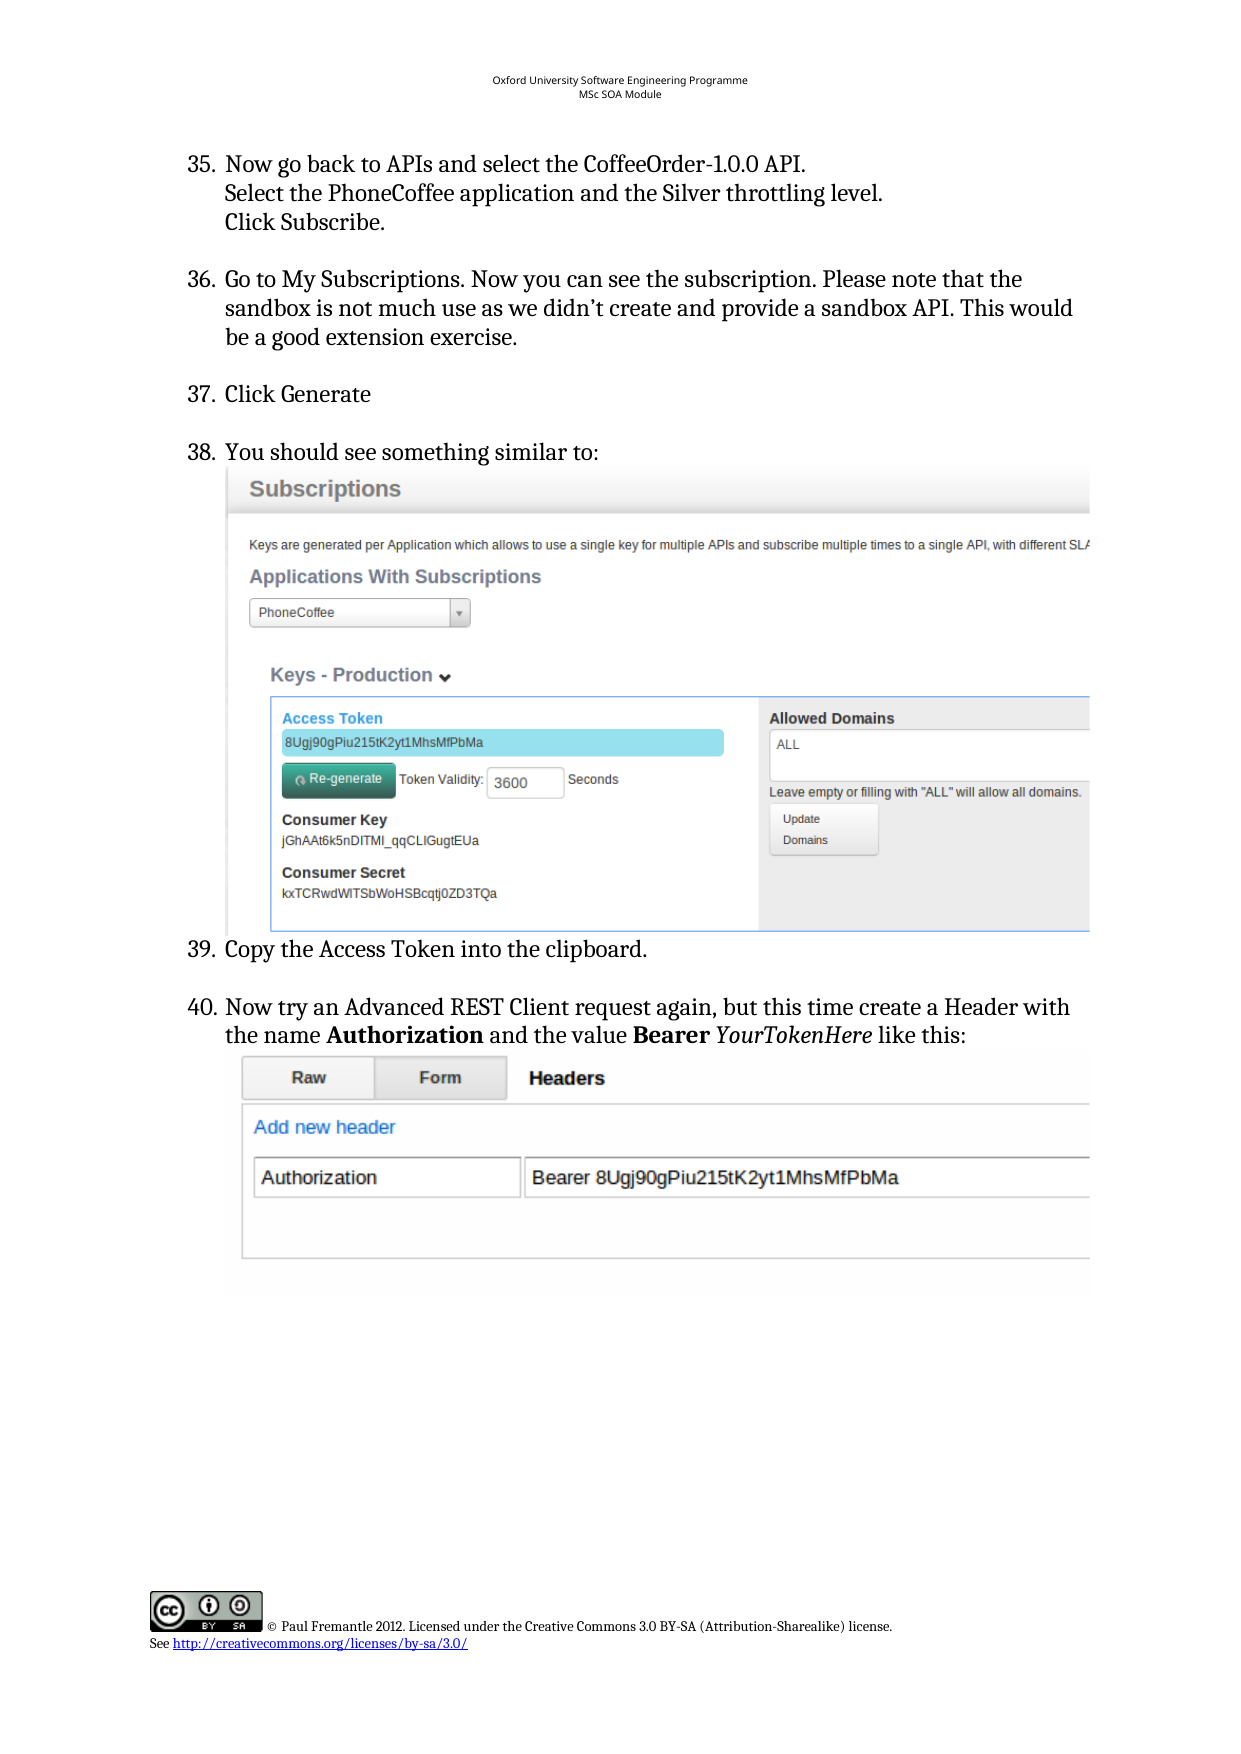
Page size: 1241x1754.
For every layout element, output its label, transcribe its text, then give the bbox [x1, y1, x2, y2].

list Go to My Subscriptions. Now you can see the subscription. Please note that the sandbox is not much use as we didn’t create and provide a sandbox API. This would be a good extension exercise. [187, 265, 1090, 380]
picture [225, 1050, 1090, 1296]
list Now go back to APIs and select the CoffeeOrder-1.0.0 API. Select the PhoneCoffee application and the Silver throttling level. Click Subscribe. [187, 150, 1090, 265]
picture [225, 466, 1090, 936]
list Click Generate [187, 380, 1090, 437]
list Copy the Access Token into the clipboard. [187, 935, 1090, 993]
picture [150, 1591, 263, 1632]
